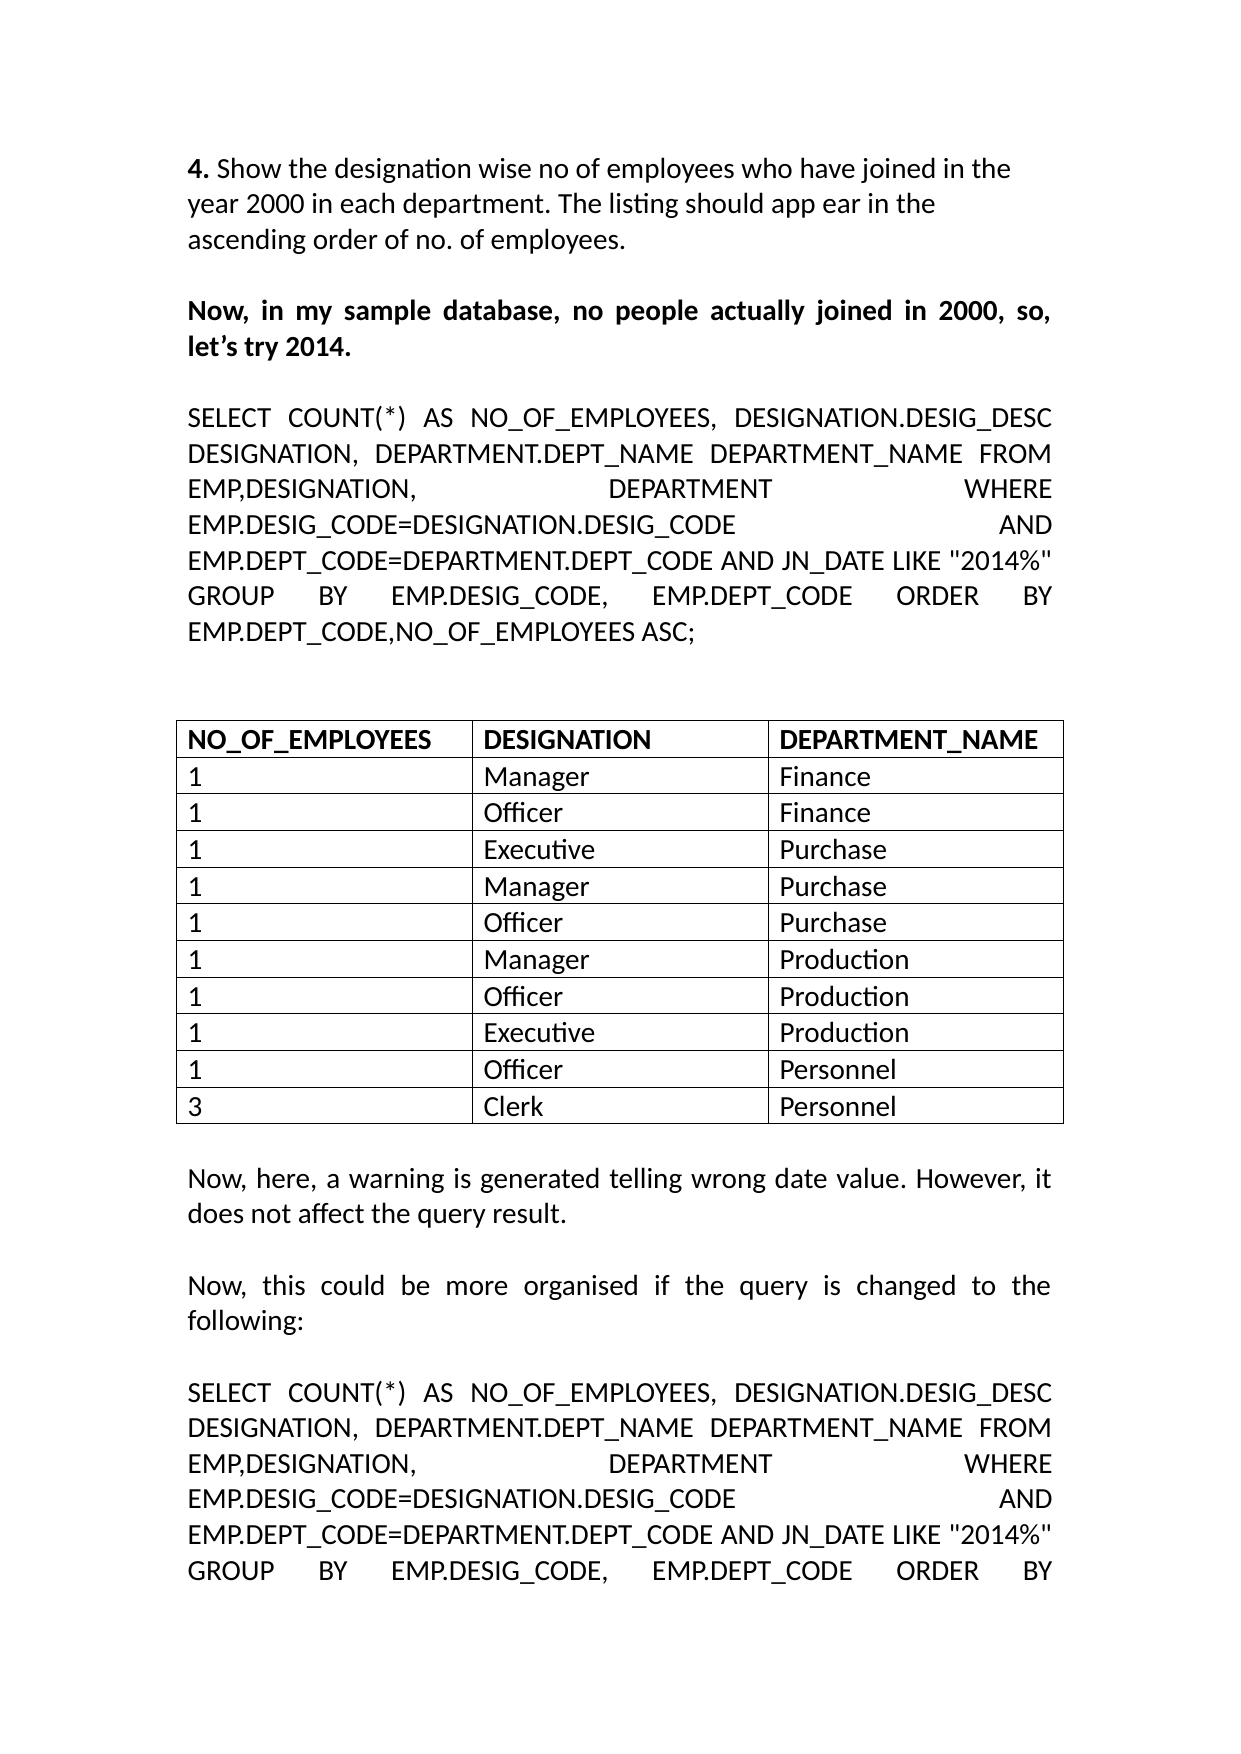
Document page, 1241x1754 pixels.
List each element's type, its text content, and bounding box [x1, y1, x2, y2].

table_cell 3 [177, 1088, 472, 1123]
table_cell Executive [473, 1014, 768, 1050]
table_cell Finance [769, 758, 1063, 793]
table_cell 1 [177, 941, 472, 977]
table_cell Officer [473, 904, 768, 940]
table_cell 1 [177, 1051, 472, 1087]
text SELECT COUNT(*) AS NO_OF_EMPLOYEES, DESIGNATION.DESIG_DESC DESIGNATION, DEPARTMENT.DEPT_NAME DEPARTMENT_NAME FROM EMP,DESIGNATION, DEPARTMENT WHERE EMP.DESIG_CODE=DESIGNATION.DESIG_CODE AND EMP.DEPT_CODE=DEPARTMENT.DEPT_CODE AND JN_DATE LIKE "2014%" GROUP BY EMP.DESIG_CODE, EMP.DEPT_CODE ORDER BY EMP.DEPT_CODE,NO_OF_EMPLOYEES ASC; [187, 399, 1053, 649]
table_cell Personnel [769, 1088, 1063, 1123]
table_cell Purchase [769, 868, 1063, 903]
table_cell 1 [177, 868, 472, 903]
table_header DEPARTMENT_NAME [769, 721, 1063, 757]
text Now, this could be more organised if the query is changed to the following: [187, 1267, 1053, 1338]
table_cell 1 [177, 1014, 472, 1050]
table_cell 1 [177, 758, 472, 793]
table_cell Purchase [769, 831, 1063, 867]
text Now, in my sample database, no people actually joined in 2000, so, let’s try 2014. [187, 292, 1053, 364]
table_cell Manager [473, 758, 768, 793]
table_cell 1 [177, 904, 472, 940]
table_cell Officer [473, 978, 768, 1013]
text Now, here, a warning is generated telling wrong date value. However, it does not affect the query result. [187, 1160, 1053, 1231]
table_cell Manager [473, 941, 768, 977]
table_cell 1 [177, 831, 472, 867]
table_cell Production [769, 941, 1063, 977]
table_cell Personnel [769, 1051, 1063, 1087]
table_header NO_OF_EMPLOYEES [177, 721, 472, 757]
table_cell Production [769, 978, 1063, 1013]
table_cell Officer [473, 1051, 768, 1087]
text 4. Show the designation wise no of employees who have joined in the year 2000 in each department. The listing should app ear in the ascending order of no. of employees. [187, 150, 1053, 257]
table_cell Executive [473, 831, 768, 867]
table_cell 1 [177, 978, 472, 1013]
table_cell Finance [769, 794, 1063, 830]
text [187, 1374, 1053, 1587]
table_cell Manager [473, 868, 768, 903]
table_cell Clerk [473, 1088, 768, 1123]
table_cell Production [769, 1014, 1063, 1050]
table_cell Officer [473, 794, 768, 830]
table_header DESIGNATION [473, 721, 768, 757]
table_cell 1 [177, 794, 472, 830]
table_cell Purchase [769, 904, 1063, 940]
